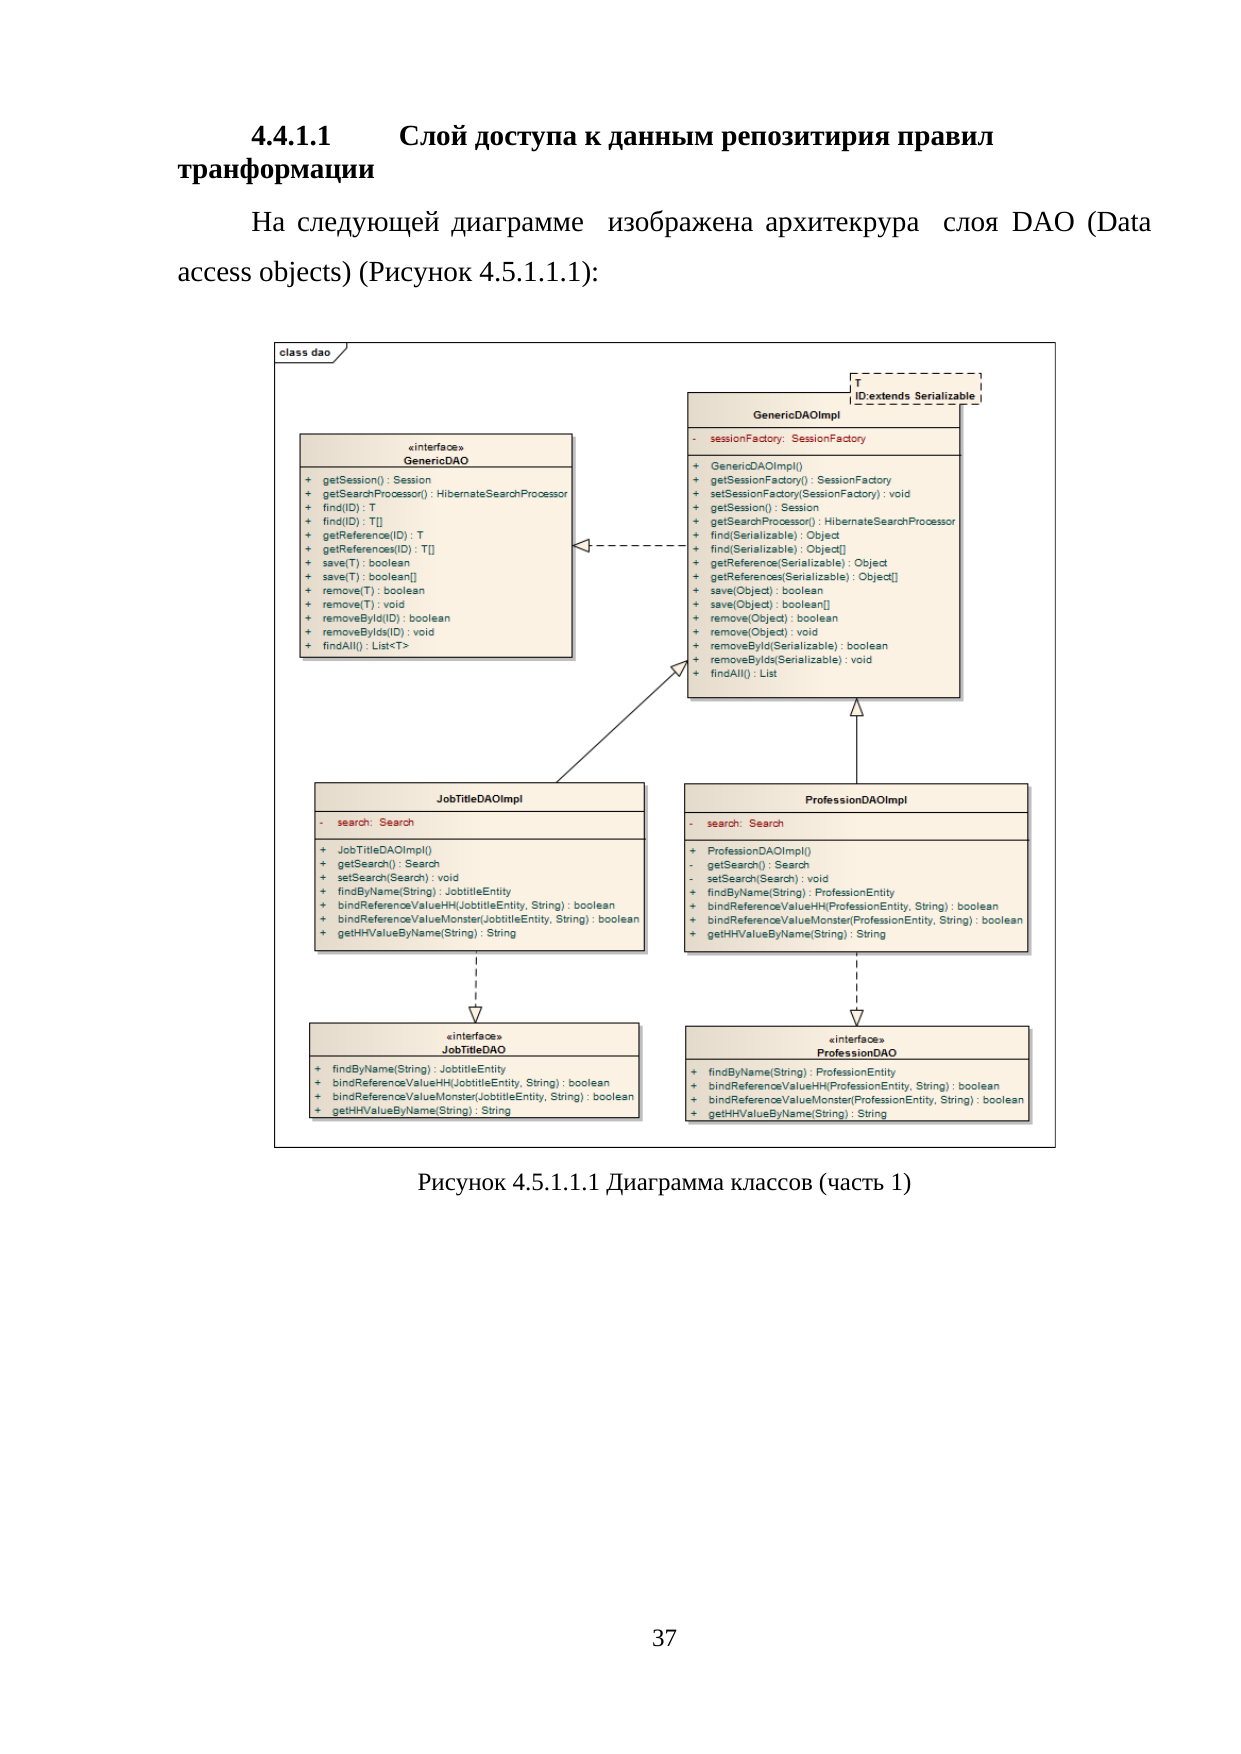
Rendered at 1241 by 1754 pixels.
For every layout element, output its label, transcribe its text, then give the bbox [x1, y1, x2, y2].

text На следующей диаграмме изображена архитекрура слоя DAO (Data access objects) (Рисунок 4.5.1.1.1): [177, 204, 1152, 288]
text Cлой доступа к данным репозитирия правил транформации [177, 118, 1152, 185]
picture [273, 342, 1056, 1148]
text Рисунок 4.5.1.1.1 Диаграмма классов (часть 1) [177, 1167, 1152, 1195]
